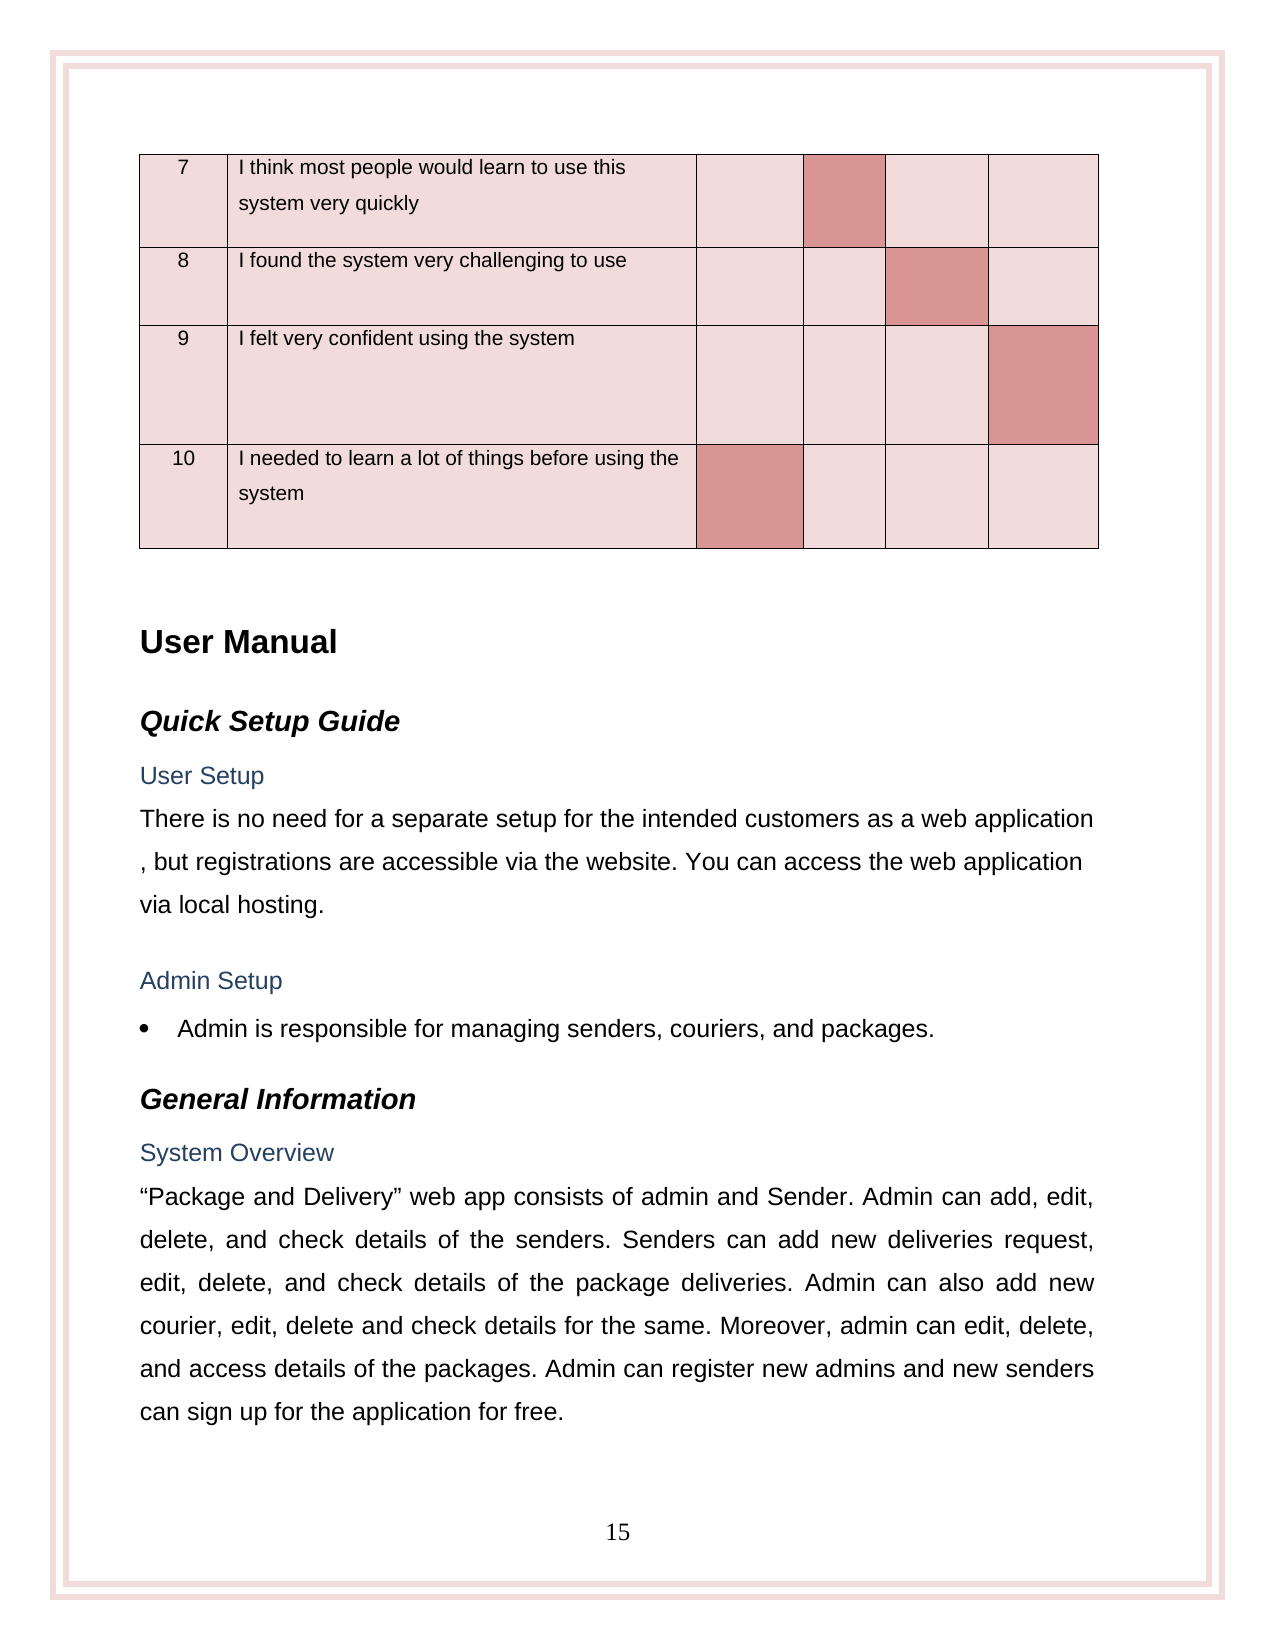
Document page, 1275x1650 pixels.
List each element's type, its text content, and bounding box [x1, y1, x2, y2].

subtitle Admin is responsible for managing senders, couriers, and packages. [139, 1013, 1096, 1042]
table_cell [886, 326, 988, 444]
table_cell I found the system very challenging to use [228, 248, 696, 325]
table_cell [804, 326, 885, 444]
subtitle User Setup [139, 761, 1096, 789]
text via local hosting. [139, 890, 1096, 919]
table_cell [697, 155, 803, 247]
table_cell [697, 326, 803, 444]
subtitle General Information [139, 1082, 1096, 1115]
table_cell [886, 445, 988, 548]
table_cell [886, 248, 988, 325]
table_cell [989, 155, 1098, 247]
subtitle Admin Setup [139, 966, 1096, 995]
table_cell 9 [140, 326, 227, 444]
table_cell [804, 248, 885, 325]
subtitle System Overview [139, 1138, 1096, 1167]
subtitle User Manual [139, 622, 1096, 660]
table_cell [804, 445, 885, 548]
table_cell I felt very confident using the system [228, 326, 696, 444]
table_cell [886, 155, 988, 247]
table_cell [697, 248, 803, 325]
table_cell 8 [140, 248, 227, 325]
table_cell [989, 248, 1098, 325]
text “Package and Delivery” web app consists of admin and Sender. Admin can add, edit, delete, and check details of the senders. Senders can add new deliveries request, edit, delete, and check details of the package deliveries. Admin can also add new courier, edit, delete and check details for the same. Moreover, admin can edit, delete, and access details of the packages. Admin can register new admins and new senders can sign up for the application for free. [139, 1181, 1096, 1426]
table_cell [697, 445, 803, 548]
table_cell I needed to learn a lot of things before using the system [228, 445, 696, 548]
subtitle Quick Setup Guide [139, 704, 1096, 738]
table_cell [989, 445, 1098, 548]
text There is no need for a separate setup for the intended customers as a web application, but registrations are accessible via the website. You can access the web application [139, 804, 1096, 876]
table_cell I think most people would learn to use this system very quickly [228, 155, 696, 247]
table_cell [989, 326, 1098, 444]
table_cell 10 [140, 445, 227, 548]
table_cell [804, 155, 885, 247]
table_cell 7 [140, 155, 227, 247]
